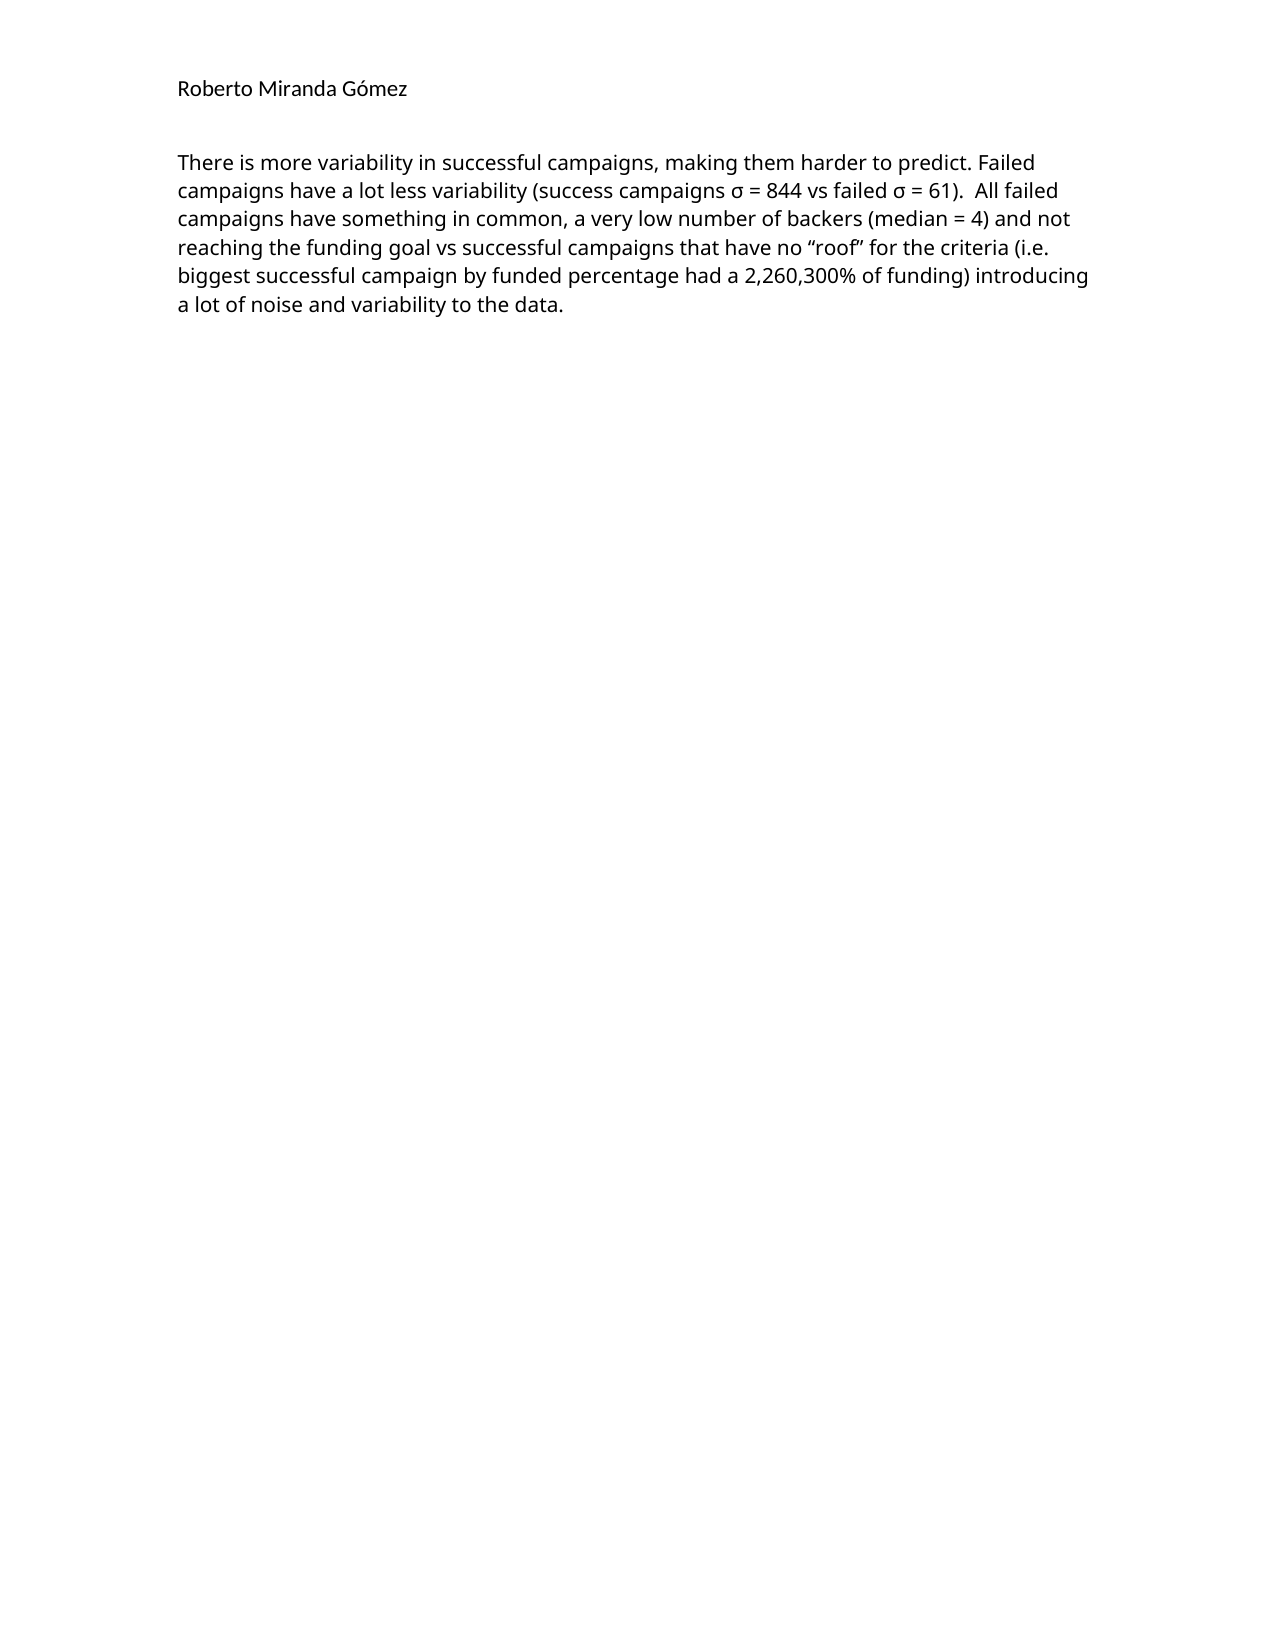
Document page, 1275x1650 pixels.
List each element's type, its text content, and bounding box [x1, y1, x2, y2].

text There is more variability in successful campaigns, making them harder to predict. Failed campaigns have a lot less variability (success campaigns σ = 844 vs failed σ = 61). All failed campaigns have something in common, a very low number of backers (median = 4) and not reaching the funding goal vs successful campaigns that have no “roof” for the criteria (i.e. biggest successful campaign by funded percentage had a 2,260,300% of funding) introducing a lot of noise and variability to the data. [177, 148, 1098, 318]
